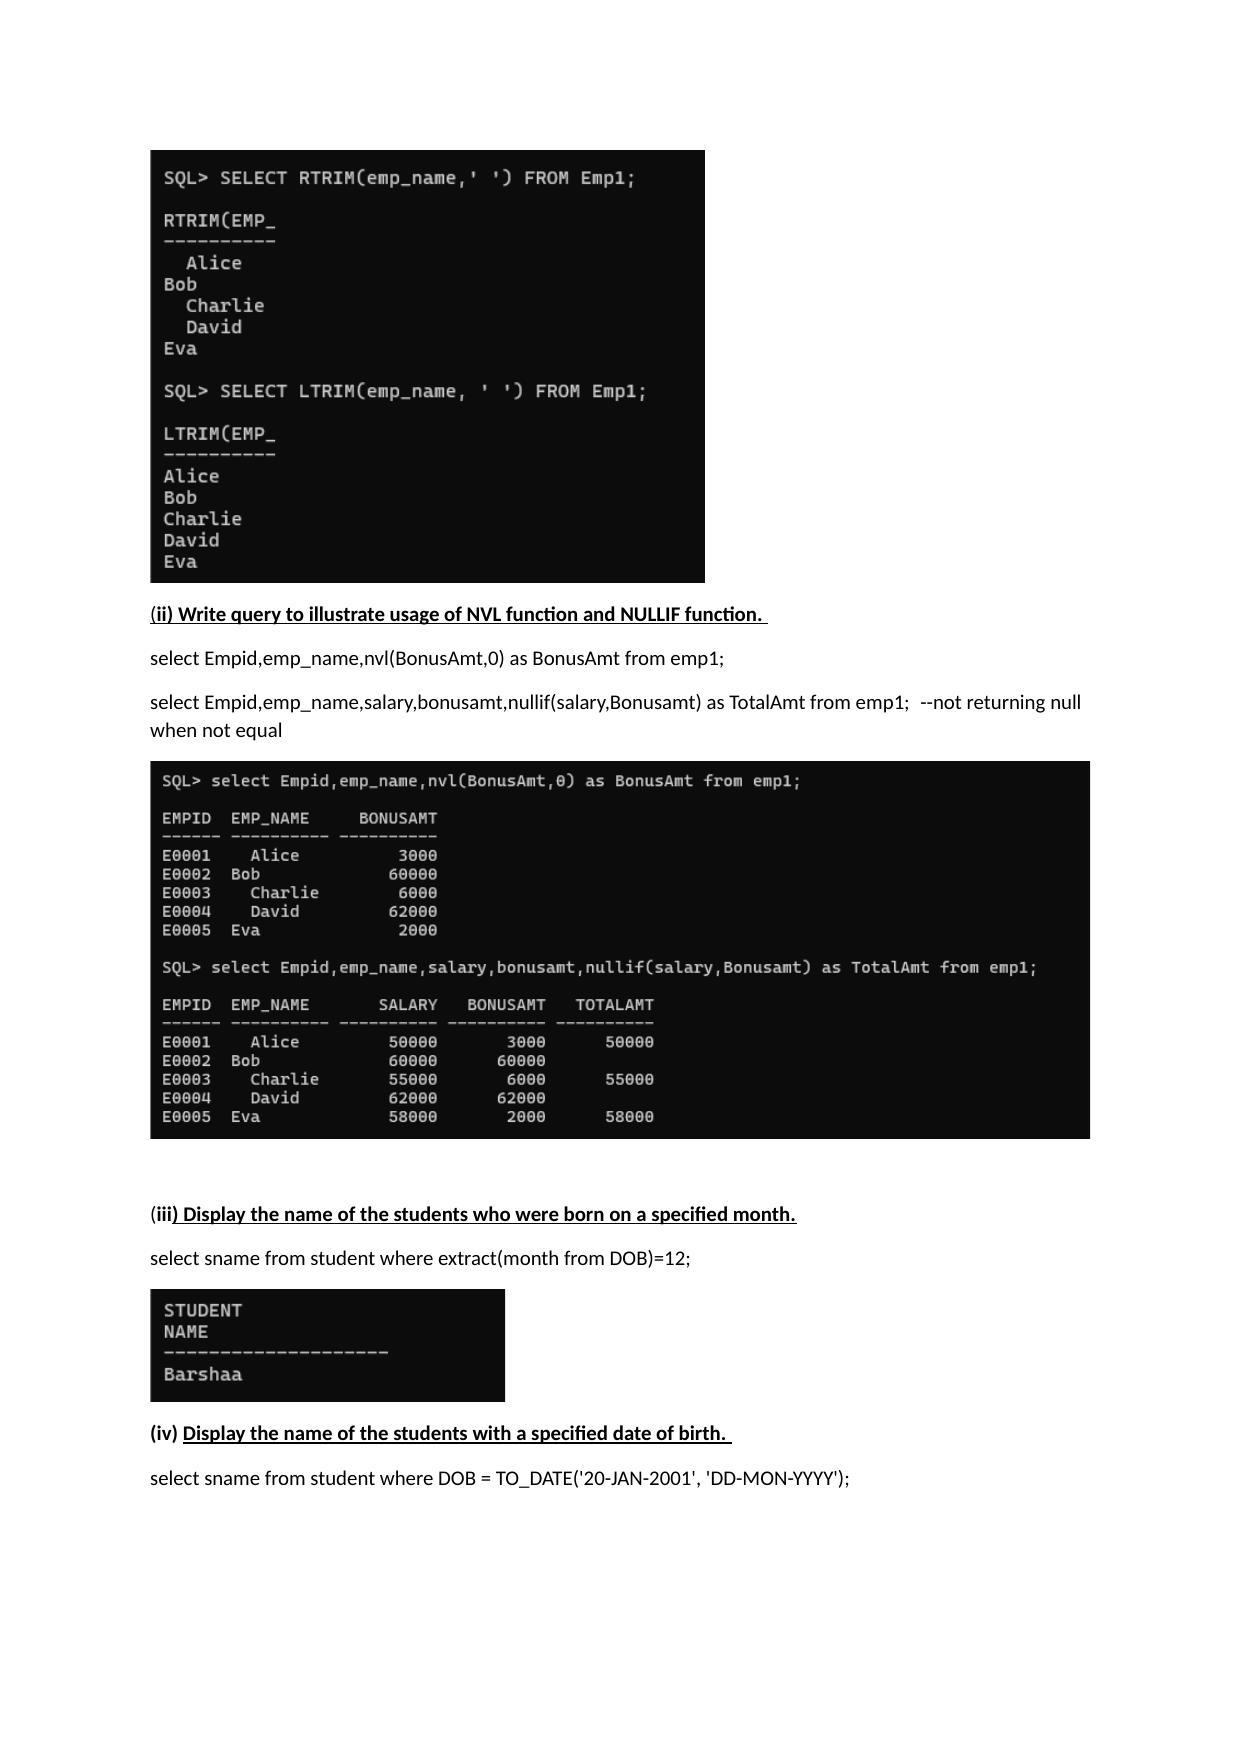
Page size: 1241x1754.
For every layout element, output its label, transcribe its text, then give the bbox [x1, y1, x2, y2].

text (iv) Display the name of the students with a specified date of birth. [150, 1421, 1090, 1446]
picture [150, 150, 705, 583]
text select Empid,emp_name,salary,bonusamt,nullif(salary,Bonusamt) as TotalAmt from emp1; --not returning null when not equal [150, 689, 1090, 742]
text (iii) Display the name of the students who were born on a specified month. [150, 1201, 1090, 1227]
text select sname from student where extract(month from DOB)=12; [150, 1245, 1090, 1271]
text select sname from student where DOB = TO_DATE('20-JAN-2001', 'DD-MON-YYYY'); [150, 1465, 1090, 1490]
text (ii) Write query to illustrate usage of NVL function and NULLIF function. [150, 601, 1090, 627]
picture [150, 761, 1091, 1139]
text select Empid,emp_name,nvl(BonusAmt,0) as BonusAmt from emp1; [150, 645, 1090, 671]
picture [150, 1289, 506, 1402]
